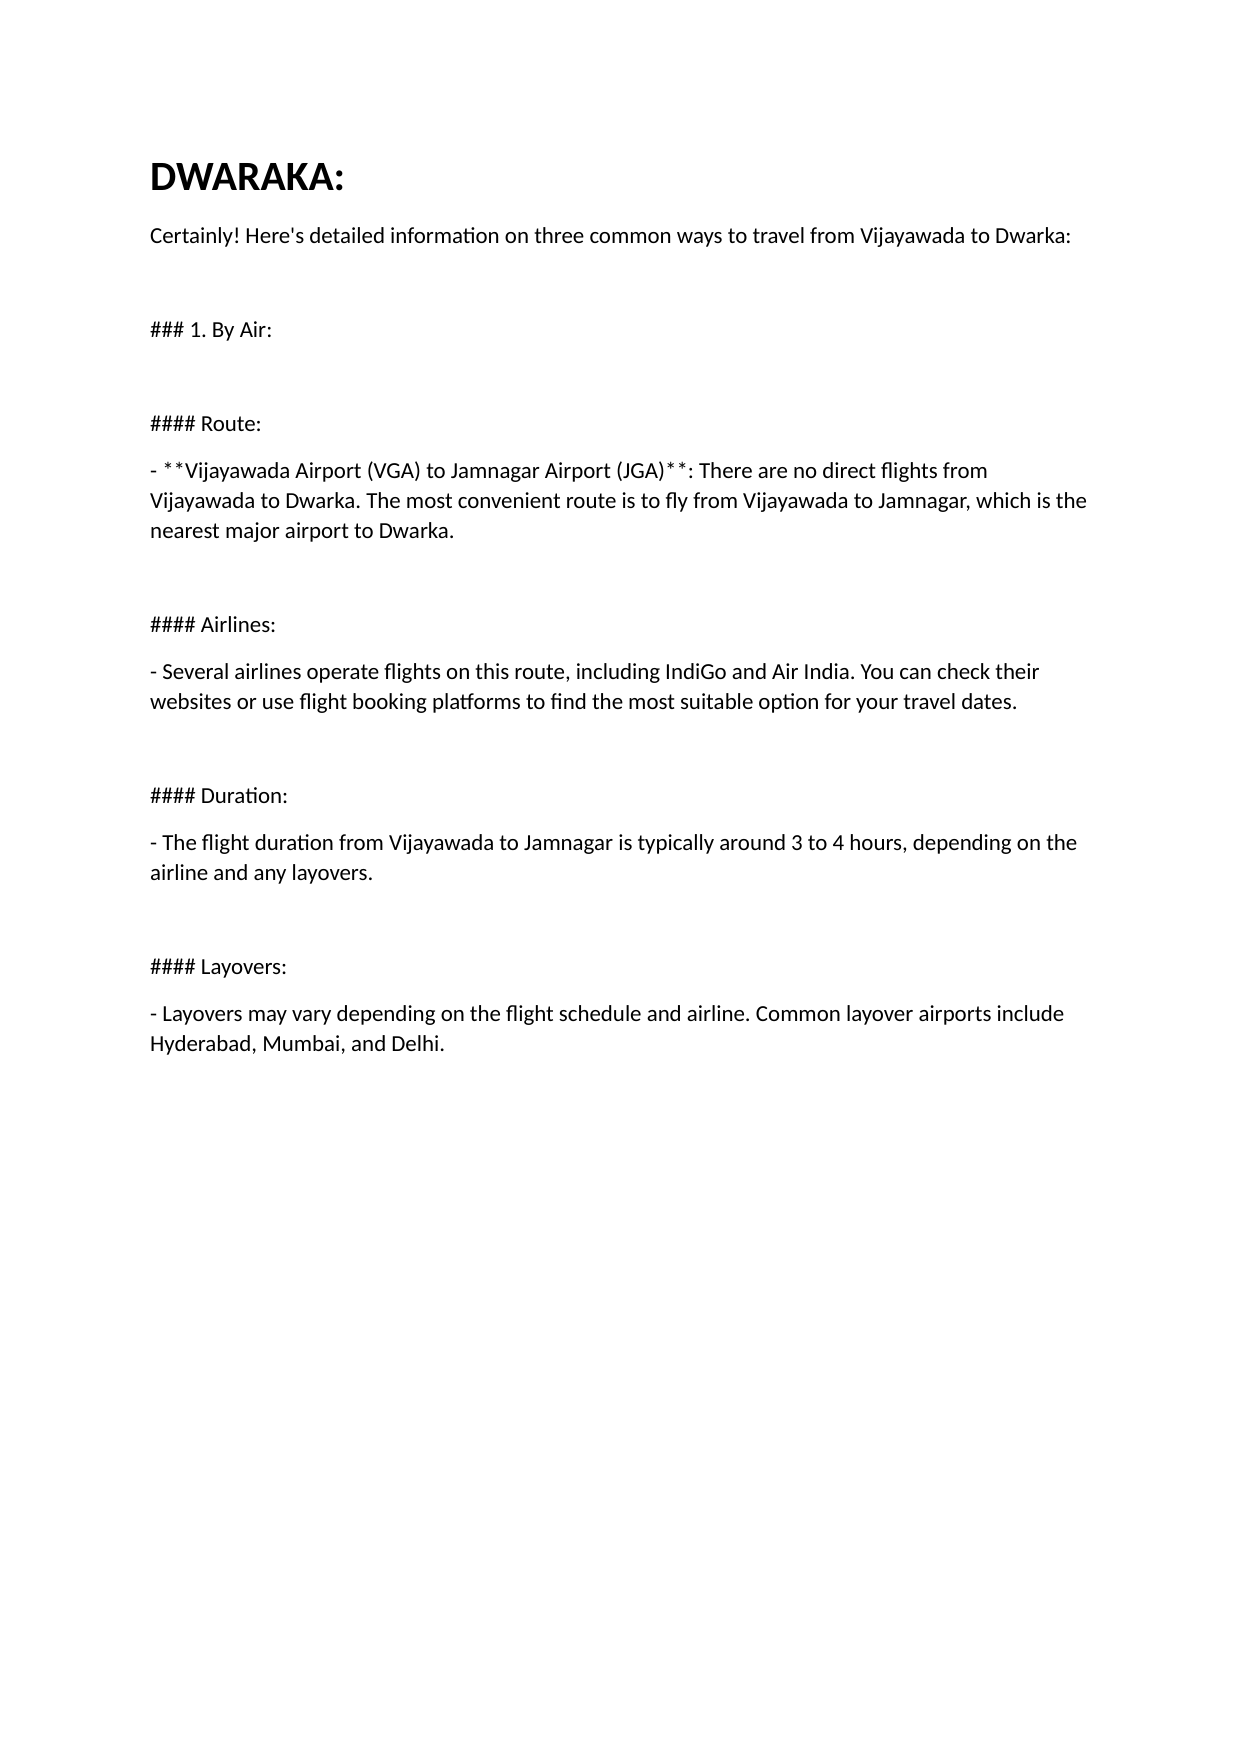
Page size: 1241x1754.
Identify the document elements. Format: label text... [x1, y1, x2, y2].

text ### 1. By Air: [150, 315, 1090, 343]
text - Layovers may vary depending on the flight schedule and airline. Common layover airports include Hyderabad, Mumbai, and Delhi. [150, 999, 1090, 1057]
text - The flight duration from Vijayawada to Jamnagar is typically around 3 to 4 hours, depending on the airline and any layovers. [150, 828, 1090, 886]
text DWARAKA: [150, 150, 1090, 201]
text #### Duration: [150, 781, 1090, 809]
text #### Route: [150, 409, 1090, 437]
text Certainly! Here's detailed information on three common ways to travel from Vijayawada to Dwarka: [150, 222, 1090, 249]
text - Several airlines operate flights on this route, including IndiGo and Air India. You can check their websites or use flight booking platforms to find the most suitable option for your travel dates. [150, 657, 1090, 715]
text #### Airlines: [150, 610, 1090, 638]
text - **Vijayawada Airport (VGA) to Jamnagar Airport (JGA)**: There are no direct flights from Vijayawada to Dwarka. The most convenient route is to fly from Vijayawada to Jamnagar, which is the nearest major airport to Dwarka. [150, 456, 1090, 544]
text #### Layovers: [150, 952, 1090, 980]
